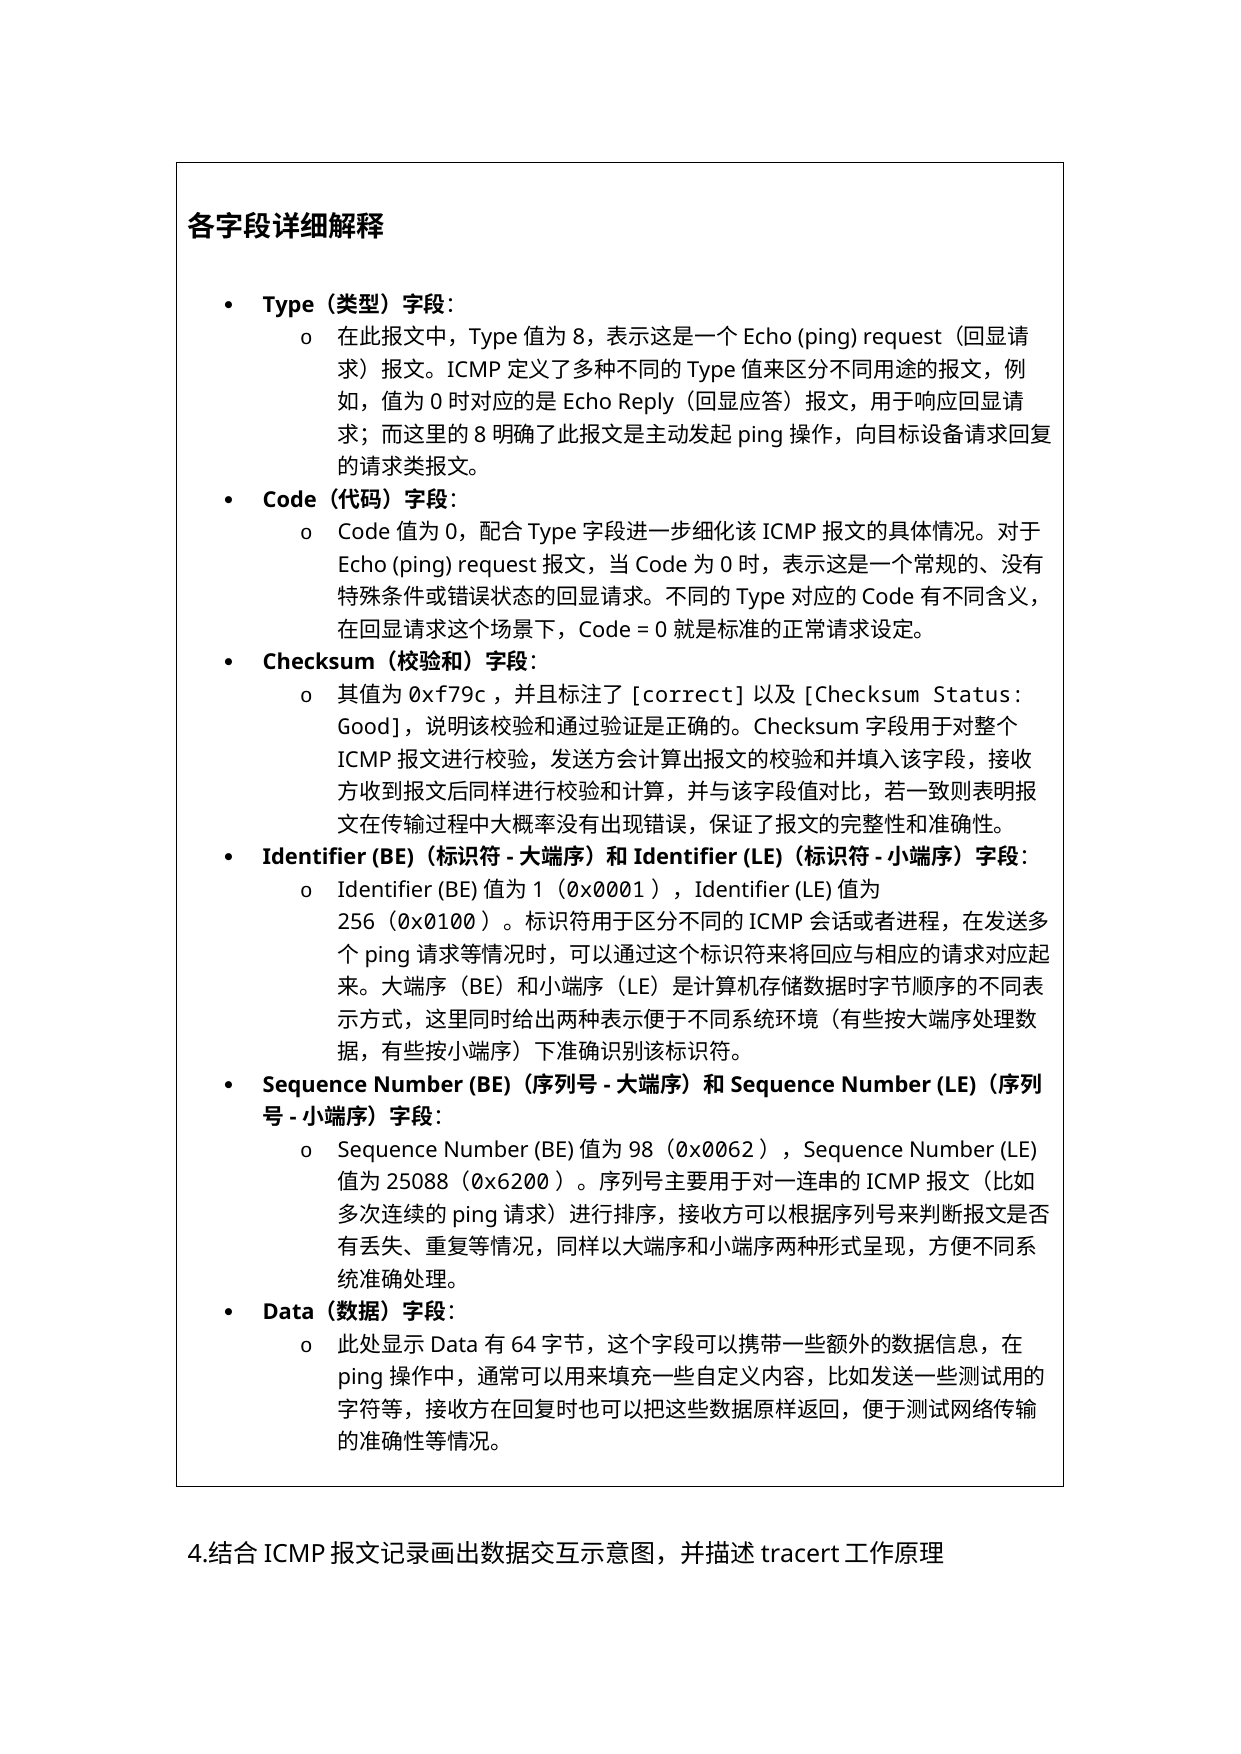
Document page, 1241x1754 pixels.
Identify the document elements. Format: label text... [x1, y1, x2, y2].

text 4.结合ICMP报文记录画出数据交互示意图，并描述tracert工作原理 [187, 1519, 1053, 1584]
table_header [177, 163, 1063, 1486]
